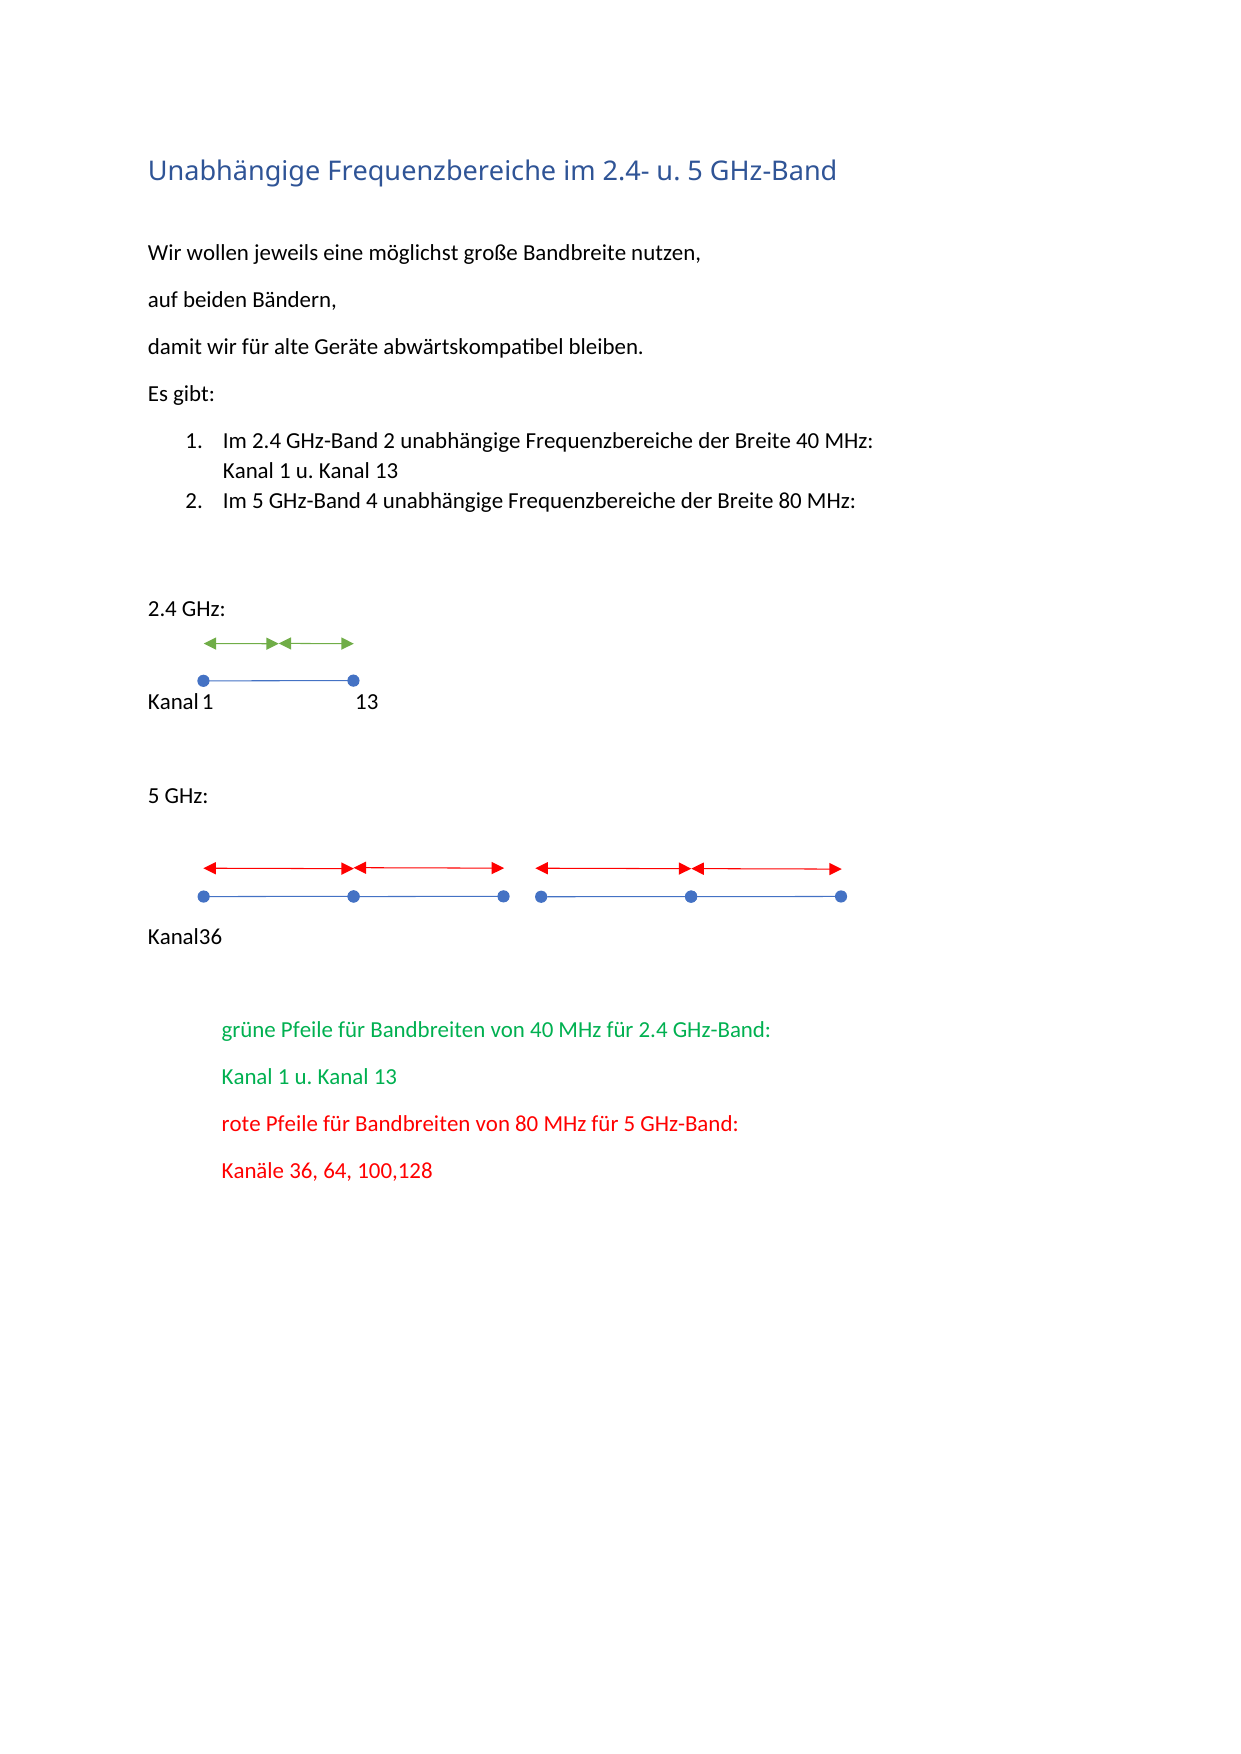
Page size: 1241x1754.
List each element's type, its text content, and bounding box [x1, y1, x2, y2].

text 2.4 GHz: [148, 594, 1093, 622]
list Im 5 GHz-Band 4 unabhängige Frequenzbereiche der Breite 80 MHz: [185, 486, 1093, 514]
text 5 GHz: [148, 781, 1093, 809]
text Kanal36 [148, 922, 1093, 950]
text Kanal 1 u. Kanal 13 [148, 1062, 1093, 1090]
subtitle Unabhängige Frequenzbereiche im 2.4- u. 5 GHz-Band [148, 152, 1093, 189]
text auf beiden Bändern, [148, 285, 1093, 313]
text damit wir für alte Geräte abwärtskompatibel bleiben. [148, 332, 1093, 360]
text Kanäle 36, 64, 100,128 [148, 1156, 1093, 1184]
list Im 2.4 GHz-Band 2 unabhängige Frequenzbereiche der Breite 40 MHz: [185, 426, 1093, 454]
text grüne Pfeile für Bandbreiten von 40 MHz für 2.4 GHz-Band: [148, 1016, 1093, 1043]
text rote Pfeile für Bandbreiten von 80 MHz für 5 GHz-Band: [148, 1109, 1093, 1137]
text Kanal 1 13 [148, 687, 1093, 715]
text Es gibt: [148, 379, 1093, 407]
text Wir wollen jeweils eine möglichst große Bandbreite nutzen, [148, 238, 1093, 266]
list Kanal 1 u. Kanal 13 [223, 456, 1093, 484]
